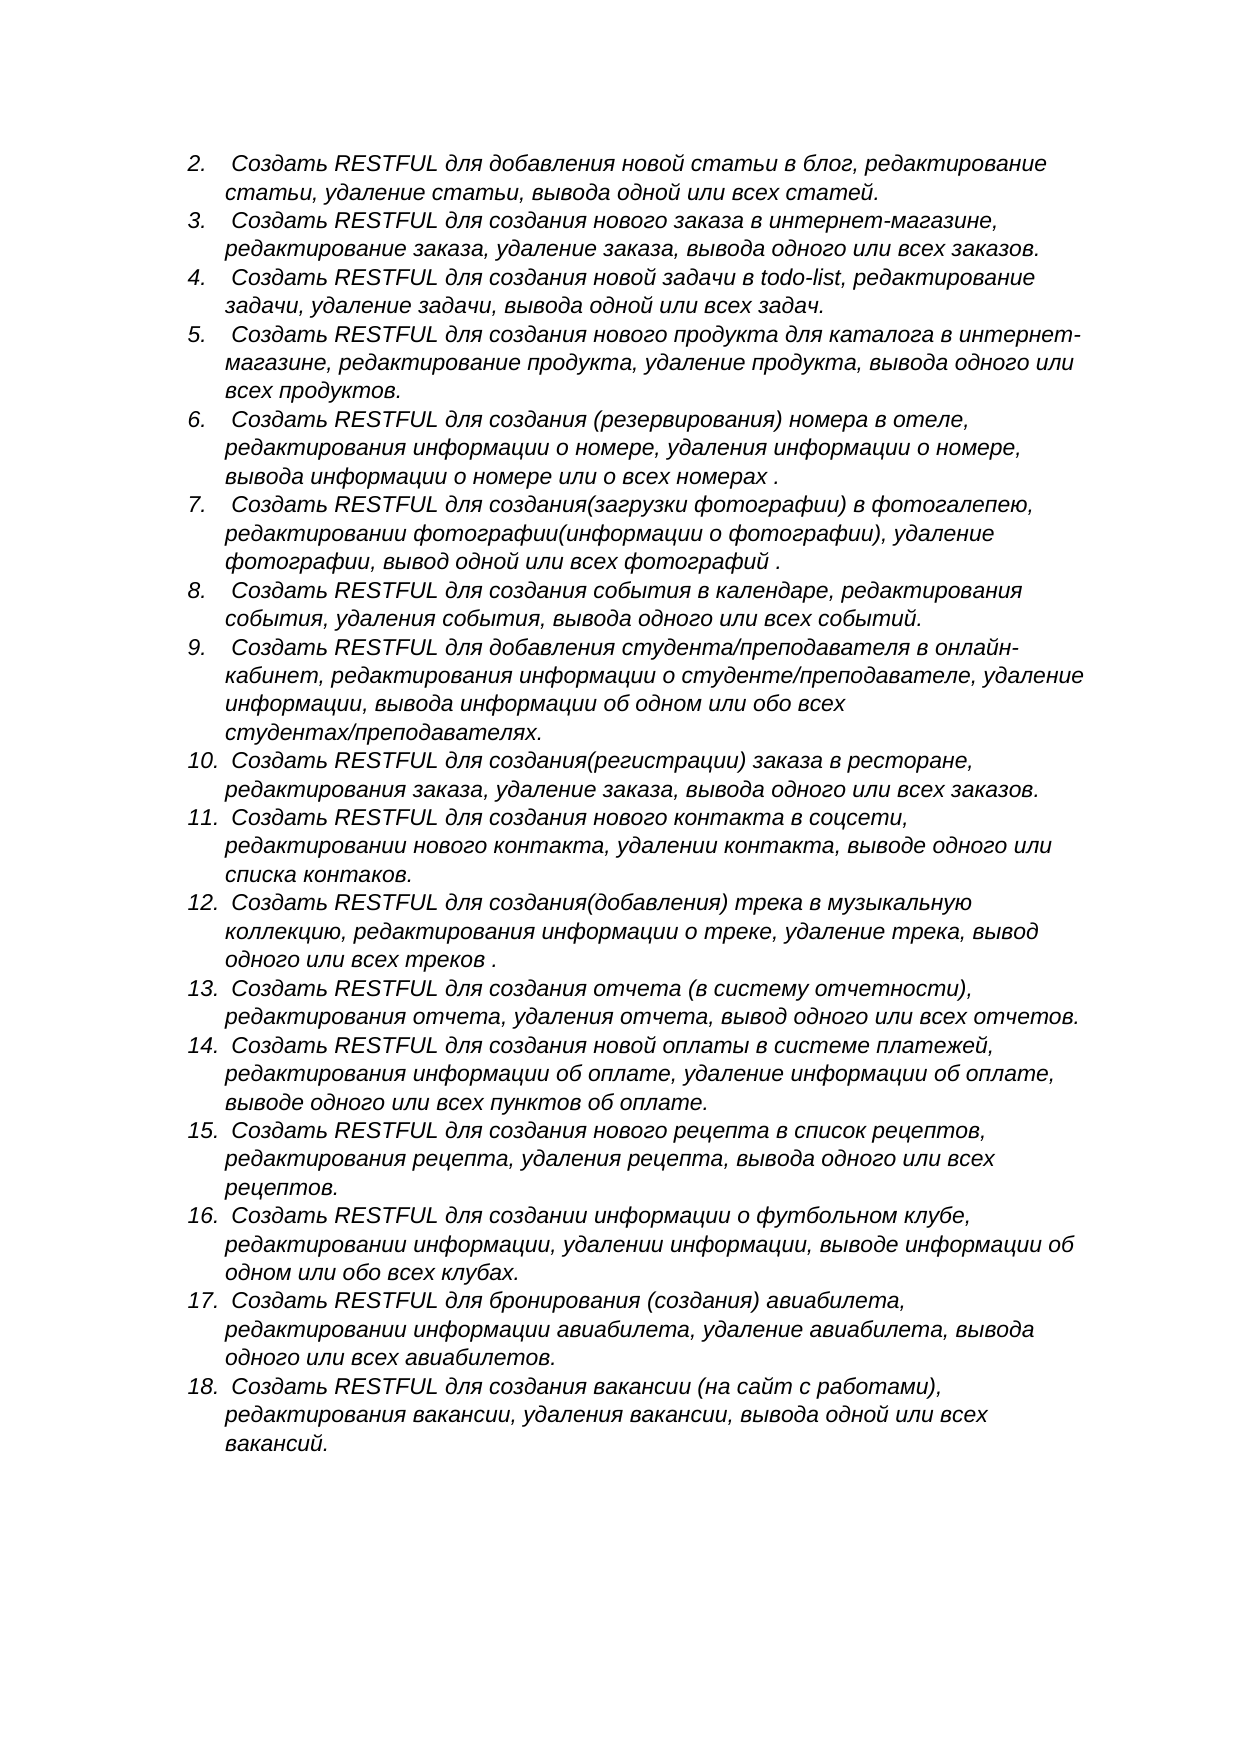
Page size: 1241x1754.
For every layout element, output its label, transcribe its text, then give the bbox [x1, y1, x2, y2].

list Создать RESTFUL для создания нового рецепта в список рецептов, редактирования рецепта, удаления рецепта, вывода одного или всех рецептов. [187, 1117, 1090, 1200]
list Создать RESTFUL для создания отчета (в систему отчетности), редактирования отчета, удаления отчета, вывод одного или всех отчетов. [187, 975, 1090, 1029]
list Создать RESTFUL для создания вакансии (на сайт с работами), редактирования вакансии, удаления вакансии, вывода одной или всех вакансий. [187, 1373, 1090, 1456]
list Создать RESTFUL для создания новой оплаты в системе платежей, редактирования информации об оплате, удаление информации об оплате, выводе одного или всех пунктов об оплате. [187, 1032, 1090, 1115]
list Создать RESTFUL для создания(загрузки фотографии) в фотогалепею, редактировании фотографии(информации о фотографии), удаление фотографии, вывод одной или всех фотографий . [187, 491, 1090, 574]
list Создать RESTFUL для добавления студента/преподавателя в онлайн-кабинет, редактирования информации о студенте/преподавателе, удаление информации, вывода информации об одном или обо всех студентах/преподавателях. [187, 633, 1090, 745]
list Создать RESTFUL для создания нового контакта в соцсети, редактировании нового контакта, удалении контакта, выводе одного или списка контаков. [187, 804, 1090, 887]
list Создать RESTFUL для добавления новой статьи в блог, редактирование статьи, удаление статьи, вывода одной или всех статей. [187, 150, 1090, 205]
list Создать RESTFUL для создания(регистрации) заказа в ресторане, редактирования заказа, удаление заказа, вывода одного или всех заказов. [187, 747, 1090, 802]
list Создать RESTFUL для создания события в календаре, редактирования события, удаления события, вывода одного или всех событий. [187, 577, 1090, 631]
list Создать RESTFUL для создания (резервирования) номера в отеле, редактирования информации о номере, удаления информации о номере, вывода информации о номере или о всех номерах . [187, 406, 1090, 489]
list Создать RESTFUL для создания(добавления) трека в музыкальную коллекцию, редактирования информации о треке, удаление трека, вывод одного или всех треков . [187, 889, 1090, 973]
list Создать RESTFUL для создания новой задачи в todo-list, редактирование задачи, удаление задачи, вывода одной или всех задач. [187, 264, 1090, 318]
list Создать RESTFUL для бронирования (создания) авиабилета, редактировании информации авиабилета, удаление авиабилета, вывода одного или всех авиабилетов. [187, 1287, 1090, 1371]
list Создать RESTFUL для создании информации о футбольном клубе, редактировании информации, удалении информации, выводе информации об одном или обо всех клубах. [187, 1202, 1090, 1285]
list Создать RESTFUL для создания нового заказа в интернет-магазине, редактирование заказа, удаление заказа, вывода одного или всех заказов. [187, 207, 1090, 262]
list Создать RESTFUL для создания нового продукта для каталога в интернет-магазине, редактирование продукта, удаление продукта, вывода одного или всех продуктов. [187, 321, 1090, 404]
